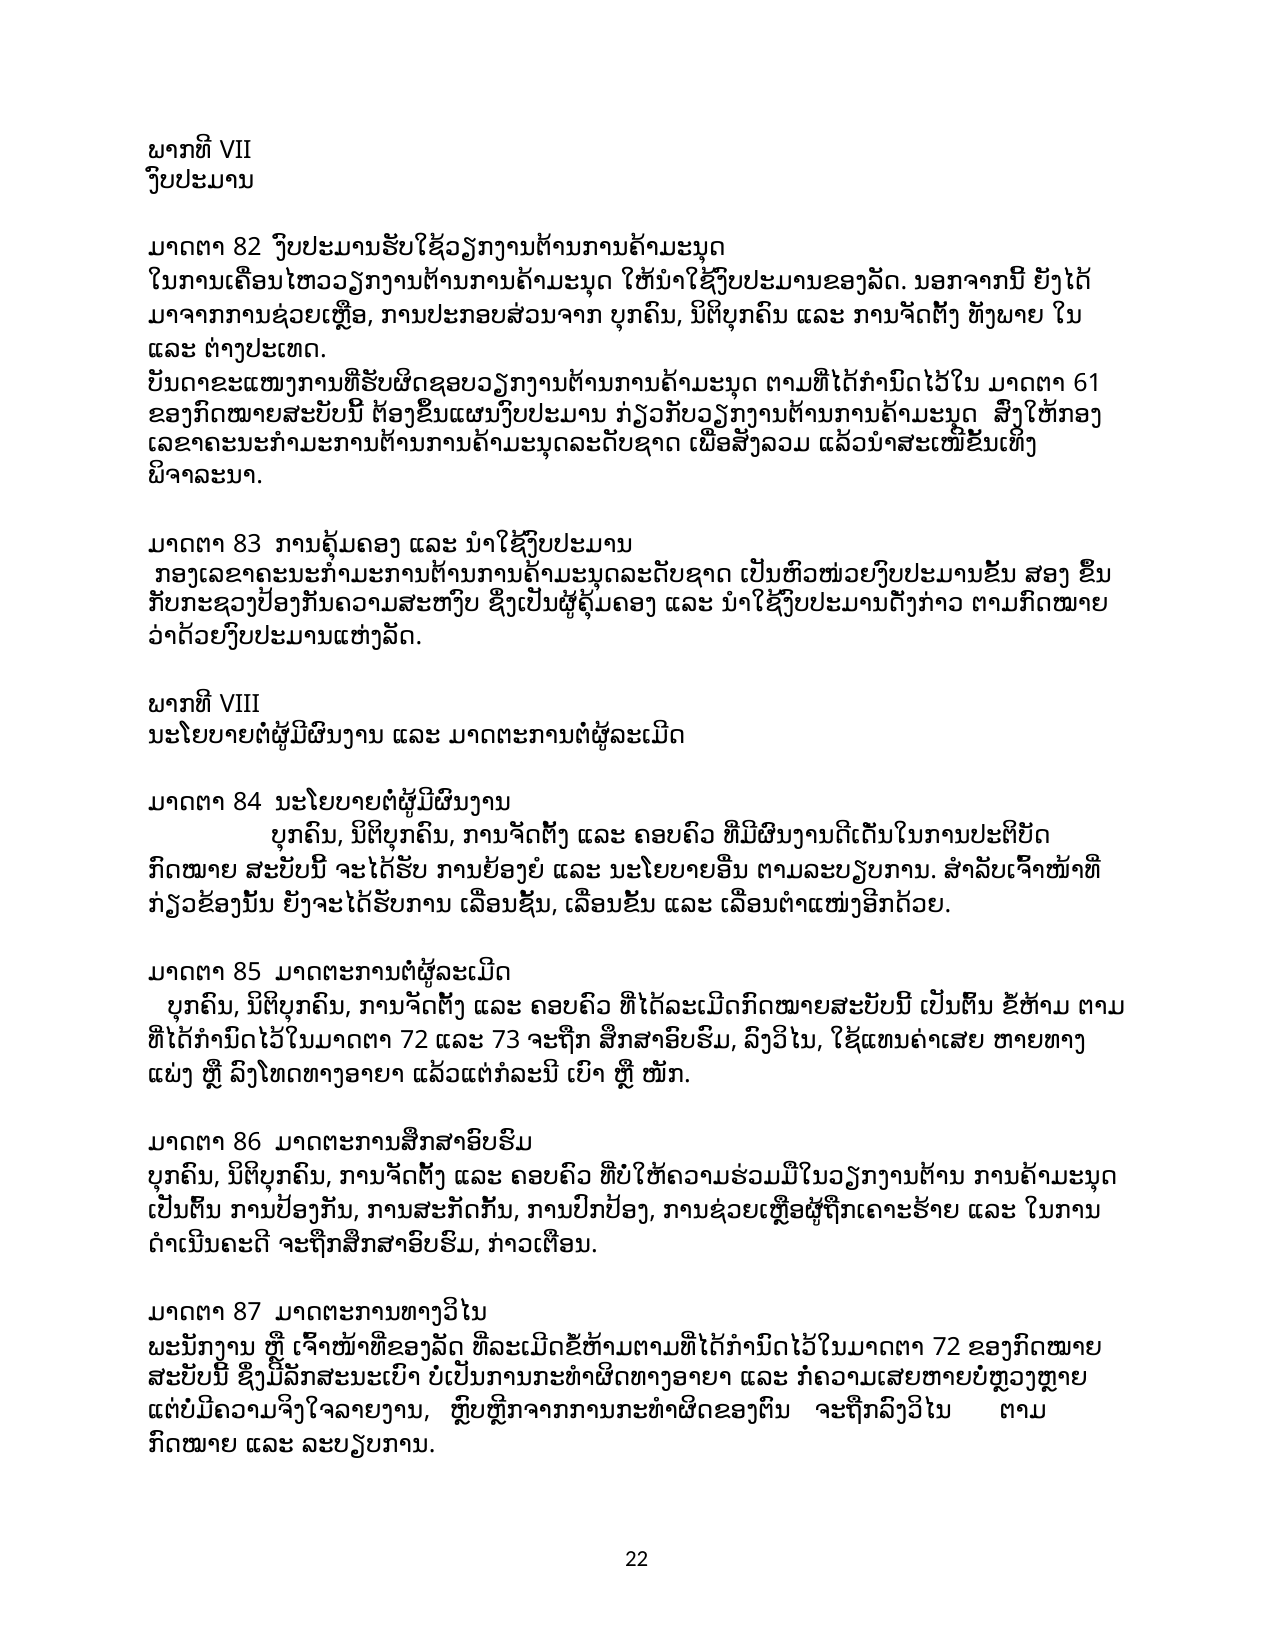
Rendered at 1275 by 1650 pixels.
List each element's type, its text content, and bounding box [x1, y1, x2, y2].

text ມາດຕາ 87 ມາດຕະການທາງວິໄນ [148, 1294, 1125, 1328]
text ງົບປະມານ [148, 165, 1125, 194]
text ພາກທີ VIII [148, 686, 1125, 720]
text ບຸກຄົນ, ນິຕິບຸກຄົນ, ການຈັດຕັ້ງ ແລະ ຄອບຄົວ ທີ່ບໍ່ໃຫ້ຄວາມຮ່ວມມືໃນວຽກງານຕ້ານ ການຄ້າມະນຸດ ເປັນຕົ້ນ ການປ້ອງກັນ, ການສະກັດກັ້ນ, ການປົກປ້ອງ, ການຊ່ວຍເຫຼືອຜູ້ຖືກເຄາະຮ້າຍ ແລະ ໃນການດຳເນີນຄະດີ ຈະຖືກສຶກສາອົບຮົມ, ກ່າວເຕືອນ. [148, 1158, 1125, 1260]
text ບັນດາຂະແໜງການທີ່ຮັບຜິດຊອບວຽກງານຕ້ານການຄ້າມະນຸດ ຕາມທີ່ໄດ້ກຳນົດໄວ້ໃນ ມາດຕາ 61 ຂອງກົດໝາຍສະບັບນີ້ ຕ້ອງຂຶ້ນແຜນງົບປະມານ ກ່ຽວກັບວຽກງານຕ້ານການຄ້າມະນຸດ ສົ່ງໃຫ້ກອງເລຂາຄະນະກຳມະການຕ້ານການຄ້າມະນຸດລະດັບຊາດ ເພື່ອສັງລວມ ແລ້ວນຳສະເໜີຂັ້ນເທິງພິຈາລະນາ. [148, 365, 1125, 491]
text ບຸກຄົນ, ນິຕິບຸກຄົນ, ການຈັດຕັ້ງ ແລະ ຄອບຄົວ ທີ່ໄດ້ລະເມີດກົດໝາຍສະບັບນີ້ ເປັນຕົ້ນ ຂໍ້ຫ້າມ ຕາມທີ່ໄດ້ກຳນົດໄວ້ໃນມາດຕາ 72 ແລະ 73 ຈະຖືກ ສຶກສາອົບຮົມ, ລົງວິໄນ, ໃຊ້ແທນຄ່າເສຍ ຫາຍທາງແພ່ງ ຫຼື ລົງໂທດທາງອາຍາ ແລ້ວແຕ່ກໍລະນີ ເບົາ ຫຼື ໜັກ. [148, 987, 1125, 1090]
text ມາດຕາ 85 ມາດຕະການຕໍ່ຜູ້ລະເມີດ [148, 953, 1125, 987]
text ກອງເລຂາຄະນະກຳມະການຕ້ານການຄ້າມະນຸດລະດັບຊາດ ເປັນຫົວໜ່ວຍງົບປະມານຂັ້ນ ສອງ ຂຶ້ນກັບກະຊວງປ້ອງກັນຄວາມສະຫງົບ ຊຶ່ງເປັນຜູ້ຄຸ້ມຄອງ ແລະ ນຳໃຊ້ງົບປະມານດັ່ງກ່າວ ຕາມກົດໝາຍວ່າດ້ວຍງົບປະມານແຫ່ງລັດ. [148, 559, 1125, 652]
text ມາດຕາ 83 ການຄຸ້ມຄອງ ແລະ ນຳໃຊ້ງົບປະມານ [148, 525, 1125, 559]
text ມາດຕາ 82 ງົບປະມານຮັບໃຊ້ວຽກງານຕ້ານການຄ້າມະນຸດ [148, 228, 1125, 263]
text ມາດຕາ 86 ມາດຕະການສຶກສາອົບຮົມ [148, 1124, 1125, 1158]
text ນະໂຍບາຍຕໍ່ຜູ້ມີຜົນງານ ແລະ ມາດຕະການຕໍ່ຜູ້ລະເມີດ [148, 720, 1125, 749]
text ພະນັກງານ ຫຼື ເຈົ້າໜ້າທີ່ຂອງລັດ ທີ່ລະເມີດຂໍ້ຫ້າມຕາມທີ່ໄດ້ກຳນົດໄວ້ໃນມາດຕາ 72 ຂອງກົດໝາຍສະບັບນີ້ ຊຶ່ງມີລັກສະນະເບົາ ບໍ່ເປັນການກະທຳຜິດທາງອາຍາ ແລະ ກໍ່ຄວາມເສຍຫາຍບໍ່ຫຼວງຫຼາຍ ແຕ່ບໍ່ມີຄວາມຈິງໃຈລາຍງານ, ຫຼົບຫຼີກຈາກການກະທຳຜິດຂອງຕົນ ຈະຖືກລົງວິໄນ ຕາມກົດໝາຍ ແລະ ລະບຽບການ. [148, 1328, 1125, 1459]
text ມາດຕາ 84 ນະໂຍບາຍຕໍ່ຜູ້ມີຜົນງານ [148, 783, 1125, 817]
text ໃນການເຄື່ອນໄຫວວຽກງານຕ້ານການຄ້າມະນຸດ ໃຫ້ນຳໃຊ້ງົບປະມານຂອງລັດ. ນອກຈາກນີ້ ຍັງໄດ້ມາຈາກການຊ່ວຍເຫຼືອ, ການປະກອບສ່ວນຈາກ ບຸກຄົນ, ນິຕິບຸກຄົນ ແລະ ການຈັດຕັ້ງ ທັງພາຍ ໃນ ແລະ ຕ່າງປະເທດ. [148, 263, 1125, 365]
text ພາກທີ VII [148, 131, 1125, 165]
text ບຸກຄົນ, ນິຕິບຸກຄົນ, ການຈັດຕັ້ງ ແລະ ຄອບຄົວ ທີ່ມີຜົນງານດີເດັ່ນໃນການປະຕິບັດກົດໝາຍ ສະບັບນີ້ ຈະໄດ້ຮັບ ການຍ້ອງຍໍ ແລະ ນະໂຍບາຍອື່ນ ຕາມລະບຽບການ. ສຳລັບເຈົ້າໜ້າທີ່ກ່ຽວຂ້ອງນັ້ນ ຍັງຈະໄດ້ຮັບການ ເລື່ອນຊັ້ນ, ເລື່ອນຂັ້ນ ແລະ ເລື່ອນຕຳແໜ່ງອີກດ້ວຍ. [148, 817, 1125, 919]
